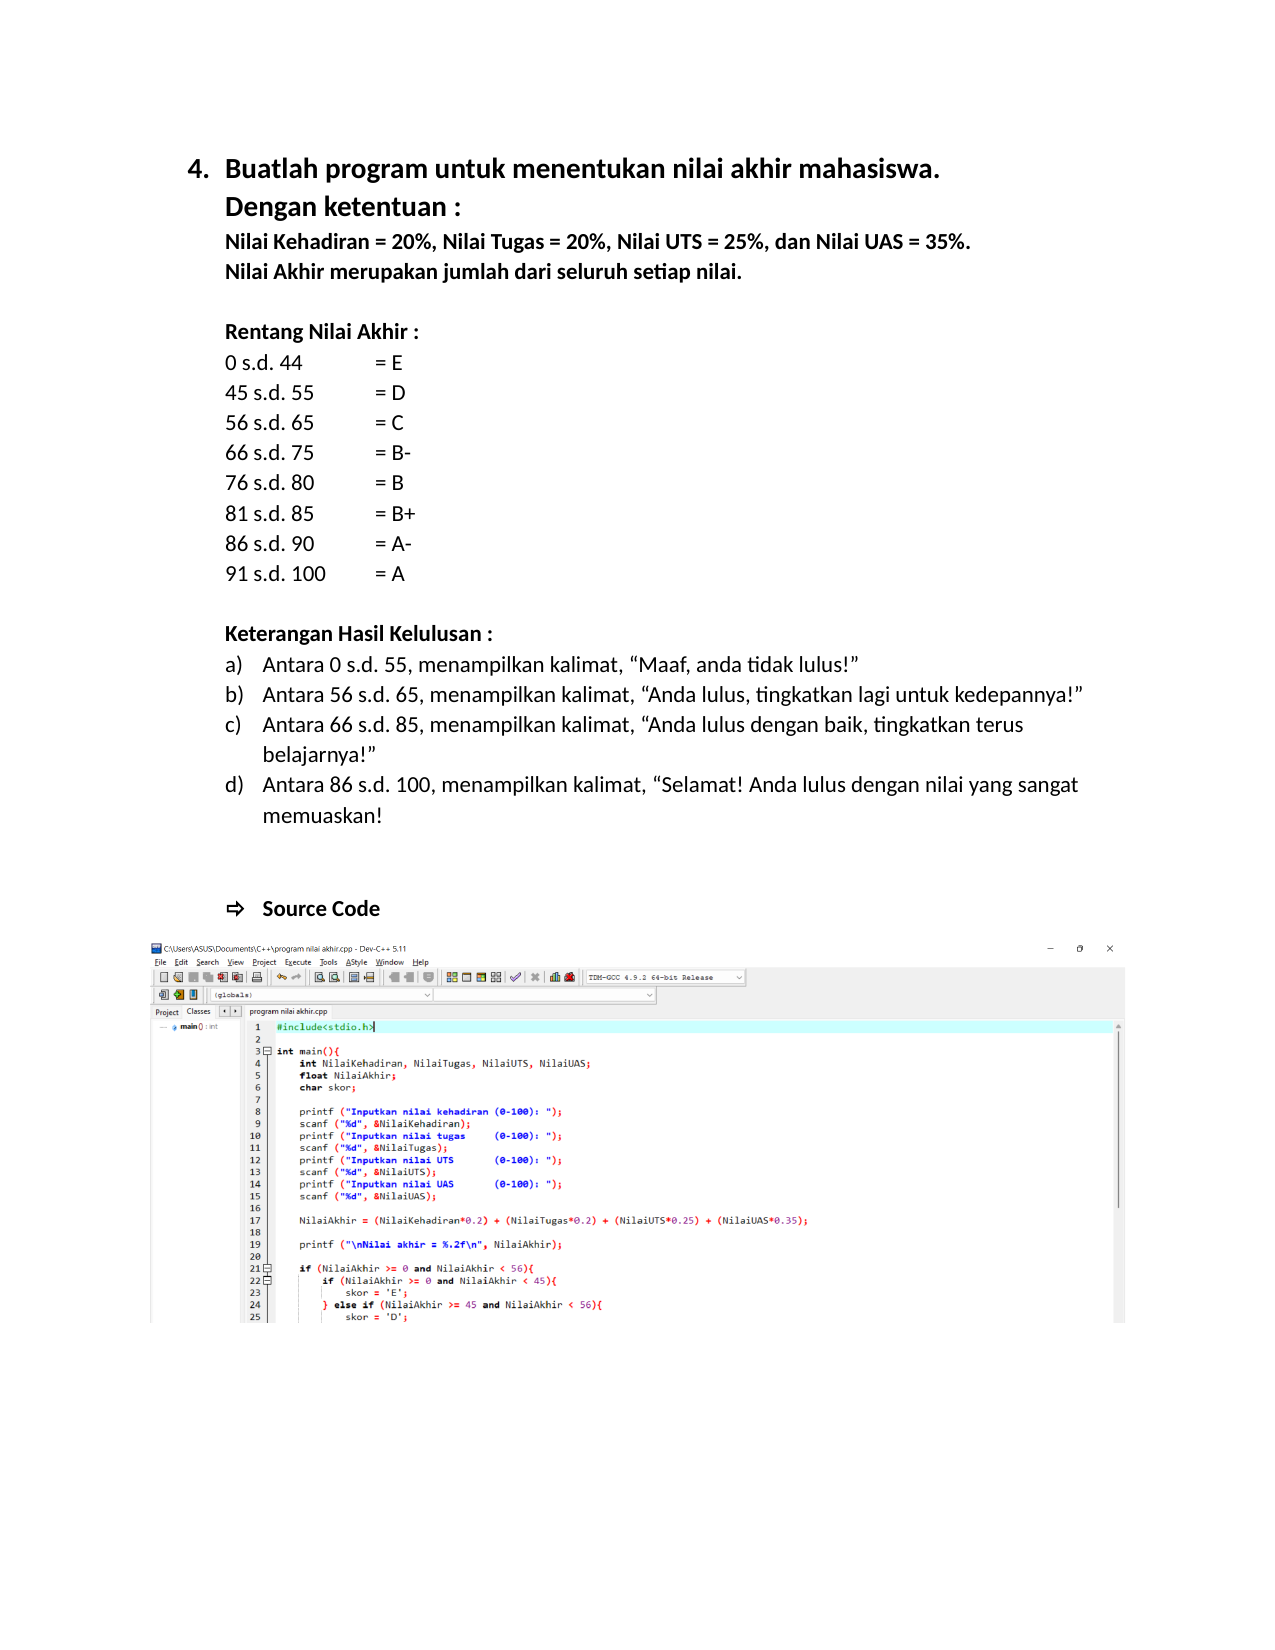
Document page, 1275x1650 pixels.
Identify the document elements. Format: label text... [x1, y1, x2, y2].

list Antara 0 s.d. 55, menampilkan kalimat, “Maaf, anda tidak lulus!” [225, 650, 1125, 678]
list Nilai Kehadiran = 20%, Nilai Tugas = 20%, Nilai UTS = 25%, dan Nilai UAS = 35%. [225, 227, 1125, 255]
list 76 s.d. 80 = B [225, 468, 1125, 497]
list Source Code [225, 894, 1125, 923]
list Dengan ketentuan : [225, 188, 1125, 224]
list Antara 56 s.d. 65, menampilkan kalimat, “Anda lulus, tingkatkan lagi untuk kedepannya!” [225, 680, 1125, 708]
list 56 s.d. 65 = C [225, 408, 1125, 436]
list 0 s.d. 44 = E [225, 348, 1125, 376]
picture [150, 941, 1125, 1323]
list 66 s.d. 75 = B- [225, 438, 1125, 466]
list 86 s.d. 90 = A- [225, 529, 1125, 557]
list Antara 86 s.d. 100, menampilkan kalimat, “Selamat! Anda lulus dengan nilai yang sangat memuaskan! [225, 771, 1125, 829]
list 81 s.d. 85 = B+ [225, 499, 1125, 527]
list Keterangan Hasil Kelulusan : [225, 619, 1125, 648]
list Buatlah program untuk menentukan nilai akhir mahasiswa. [187, 150, 1125, 186]
list Antara 66 s.d. 85, menampilkan kalimat, “Anda lulus dengan baik, tingkatkan terus belajarnya!” [225, 710, 1125, 768]
list Nilai Akhir merupakan jumlah dari seluruh setiap nilai. [225, 257, 1125, 285]
list Rentang Nilai Akhir : [225, 317, 1125, 346]
list 45 s.d. 55 = D [225, 378, 1125, 406]
list 91 s.d. 100 = A [225, 559, 1125, 587]
